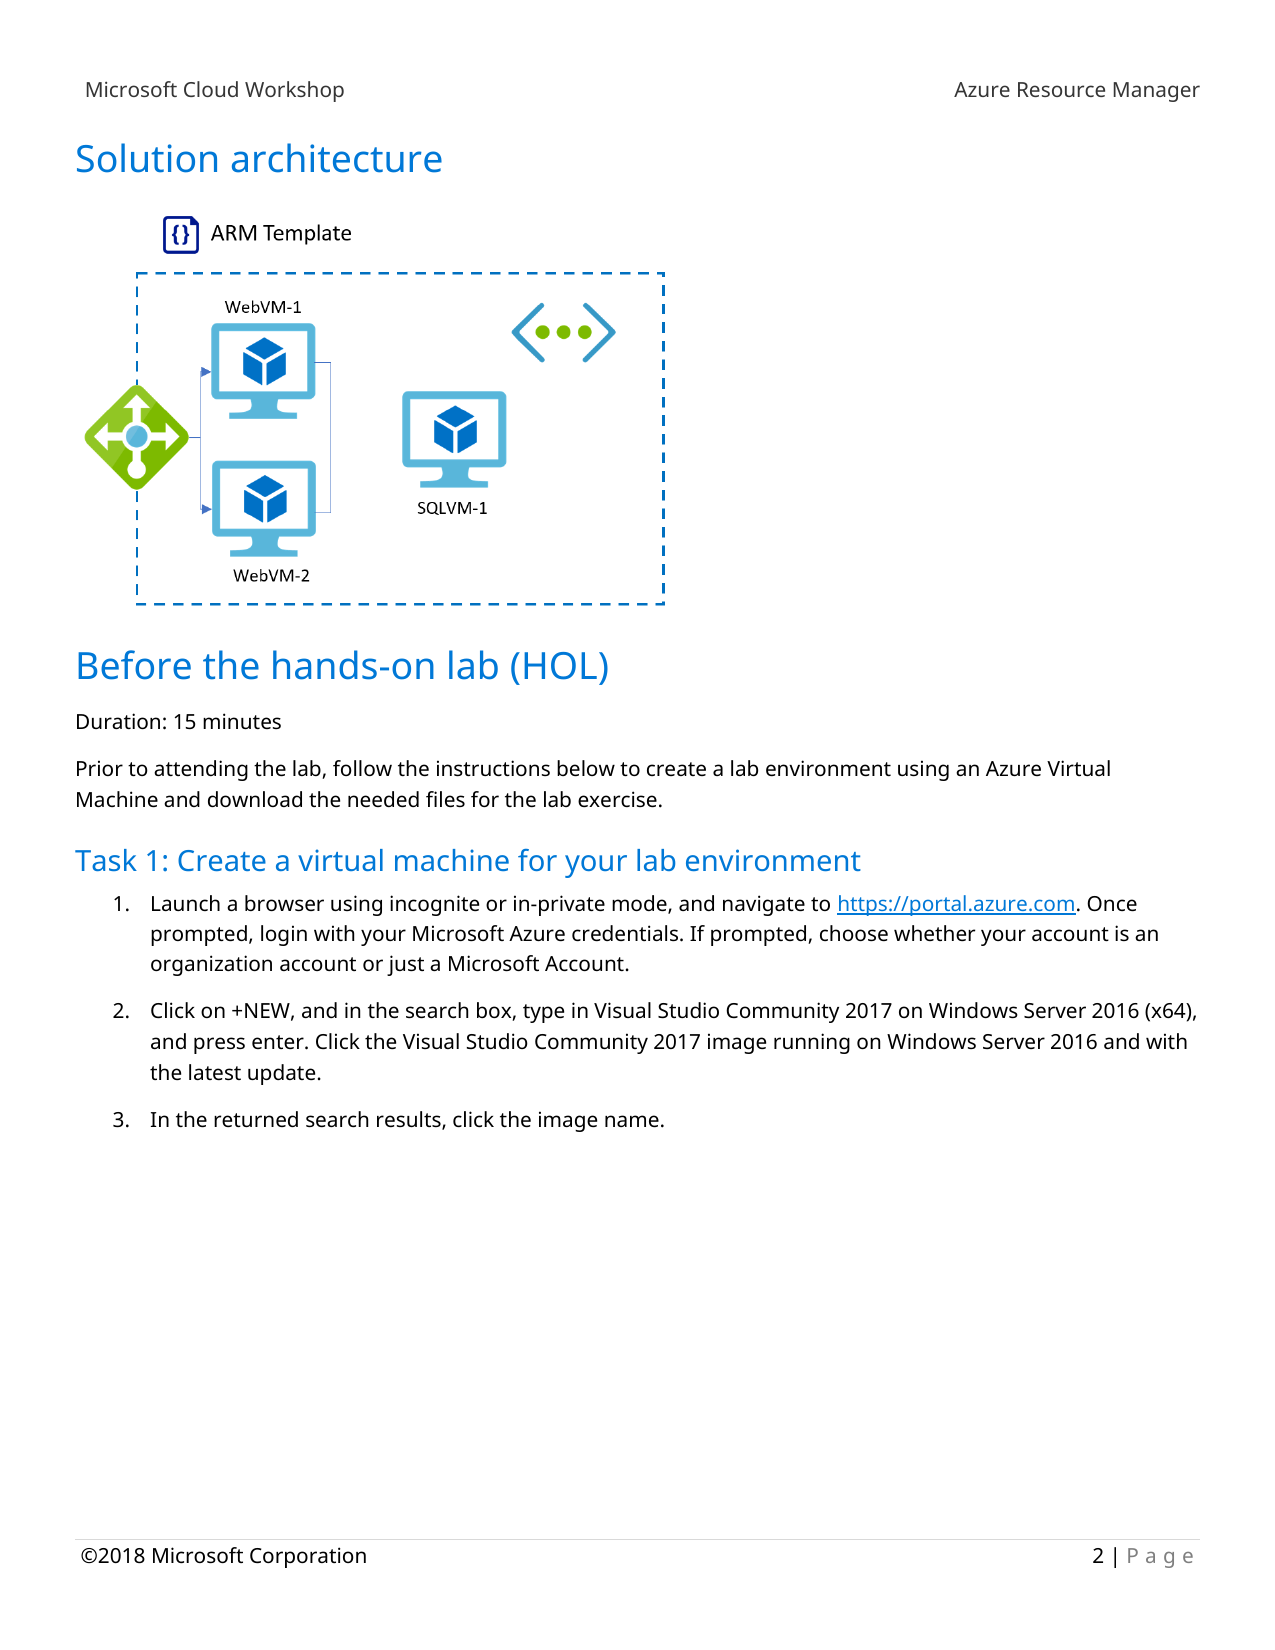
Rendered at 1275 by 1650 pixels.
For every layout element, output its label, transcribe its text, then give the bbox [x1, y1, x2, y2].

text Prior to attending the lab, follow the instructions below to create a lab environment using an Azure Virtual Machine and download the needed files for the lab exercise. [75, 754, 1200, 813]
list Launch a browser using incognite or in-private mode, and navigate to https://portal.azure.com. Once prompted, login with your Microsoft Azure credentials. If prompted, choose whether your account is an organization account or just a Microsoft Account. [112, 889, 1200, 978]
list In the returned search results, click the image name. [112, 1105, 1200, 1133]
subtitle Solution architecture [75, 132, 1200, 183]
text Duration: 15 minutes [75, 707, 1200, 735]
list Click on +NEW, and in the search box, type in Visual Studio Community 2017 on Windows Server 2016 (x64), and press enter. Click the Visual Studio Community 2017 image running on Windows Server 2016 and with the latest update. [112, 996, 1200, 1086]
subtitle Before the hands-on lab (HOL) [75, 639, 1200, 690]
subtitle Task 1: Create a virtual machine for your lab environment [75, 840, 1200, 880]
picture [75, 199, 695, 621]
